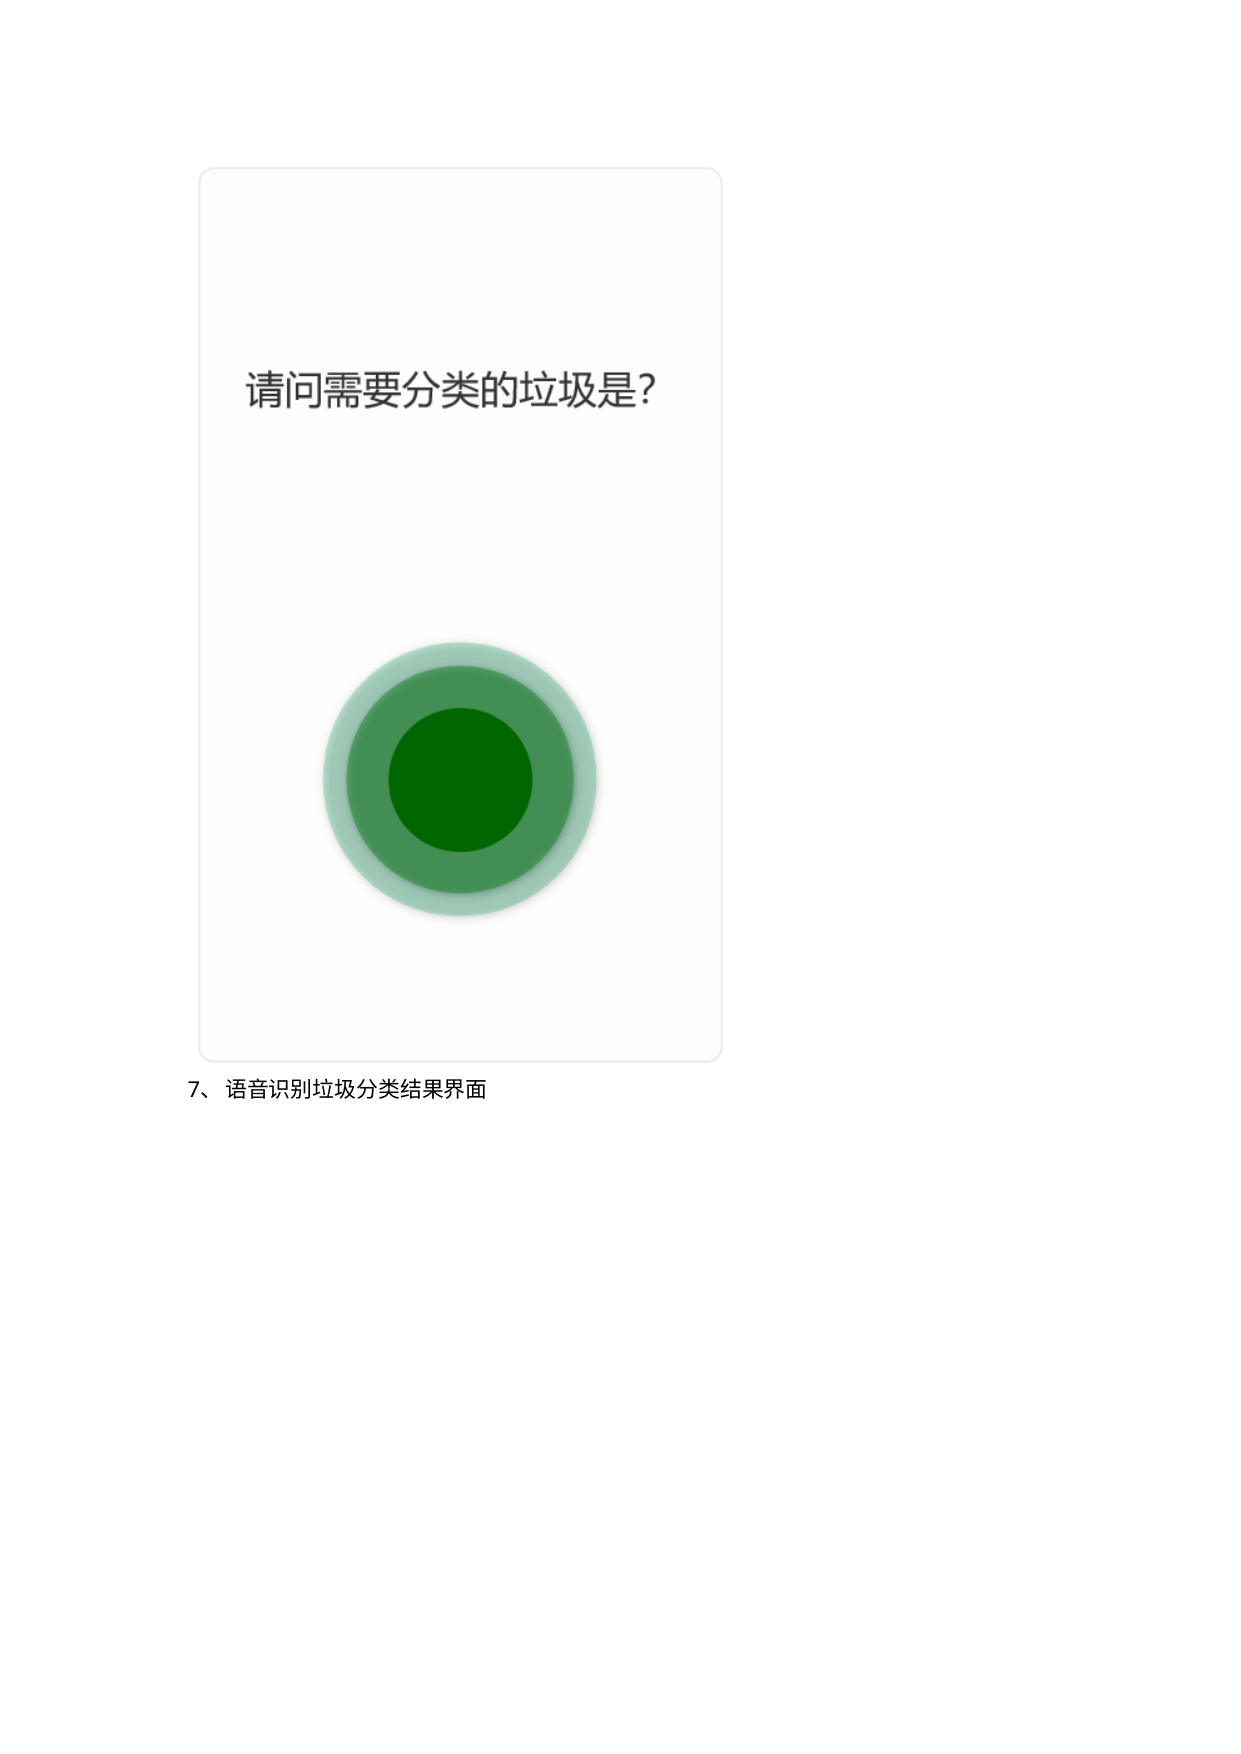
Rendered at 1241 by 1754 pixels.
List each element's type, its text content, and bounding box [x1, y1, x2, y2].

picture [187, 162, 744, 1071]
list 语音识别垃圾分类结果界面 [187, 1072, 1053, 1104]
